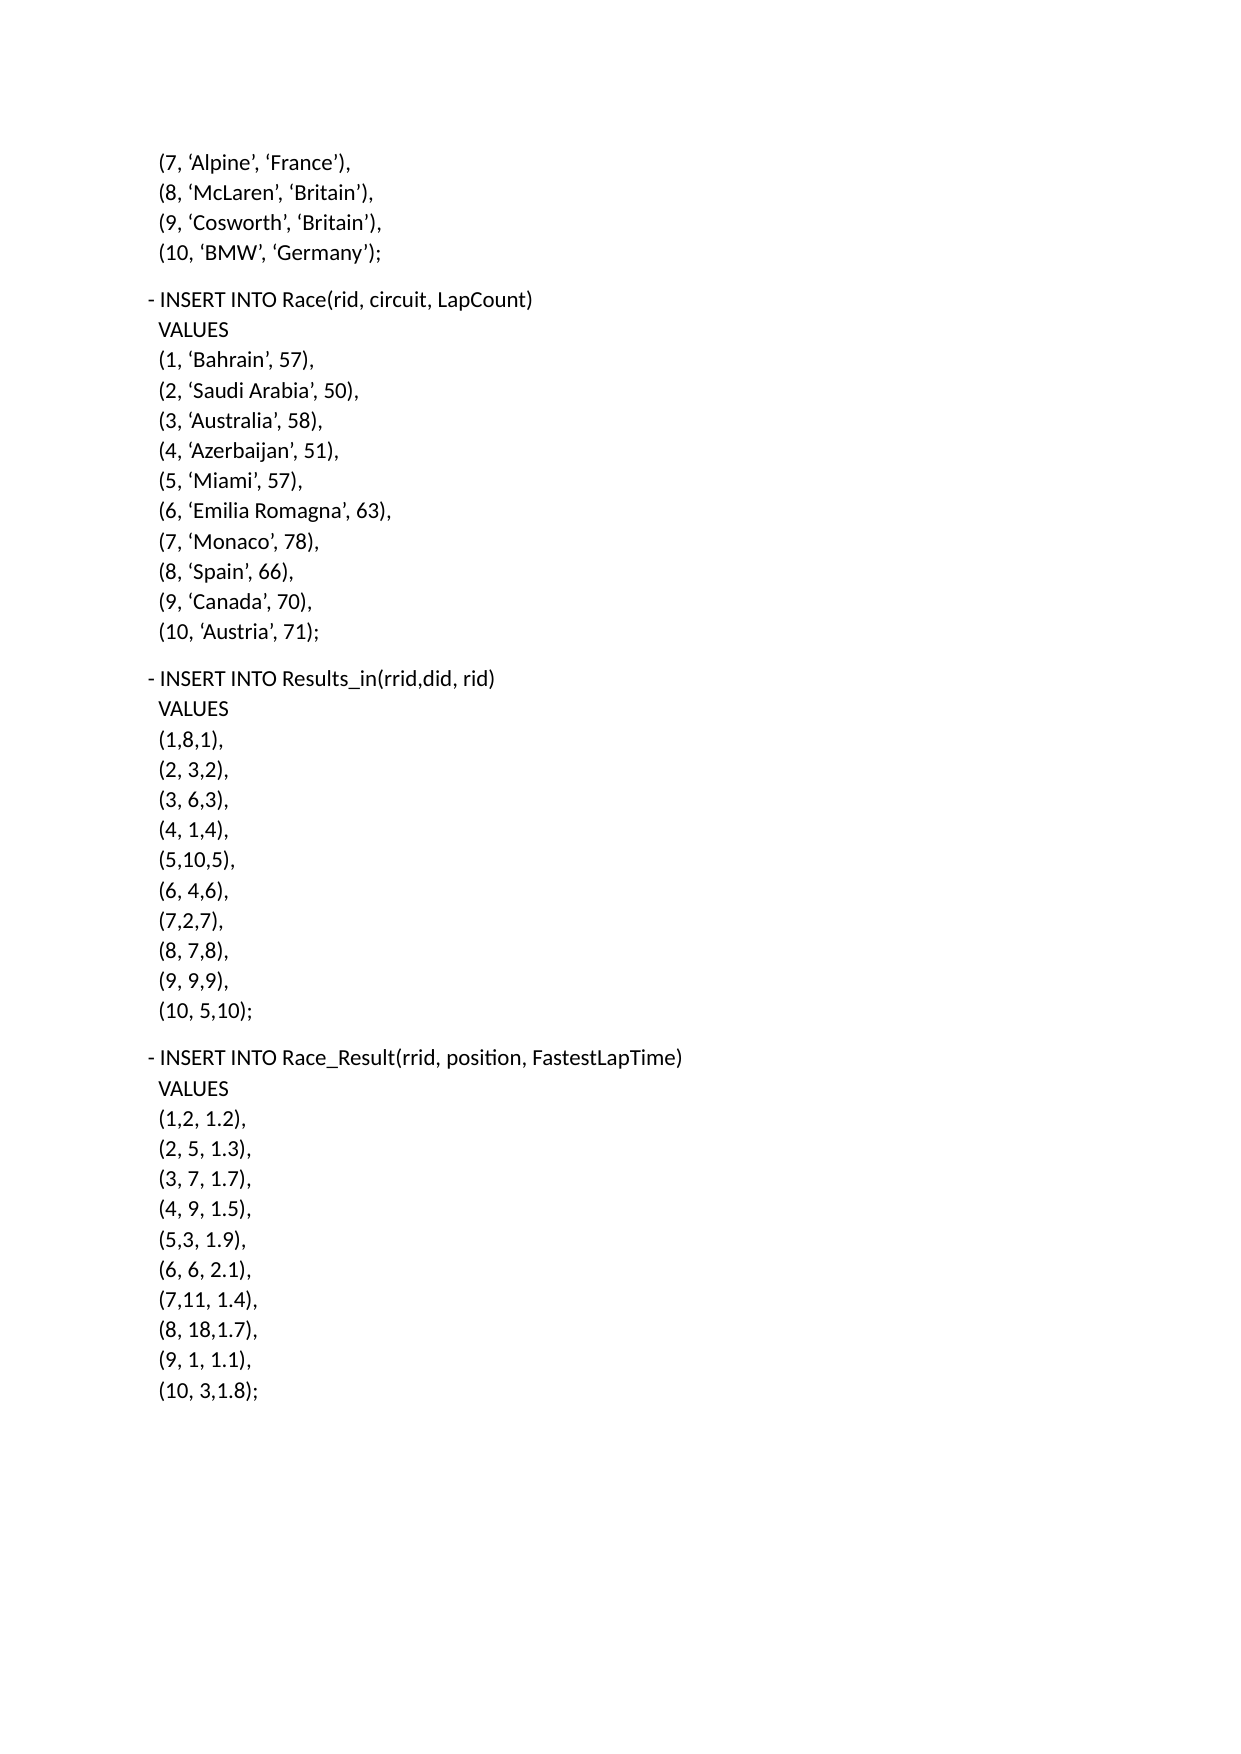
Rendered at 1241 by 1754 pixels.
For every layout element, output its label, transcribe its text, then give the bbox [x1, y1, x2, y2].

text - INSERT INTO Race(rid, circuit, LapCount) VALUES (1, ‘Bahrain’, 57), (2, ‘Saudi Arabia’, 50), (3, ‘Australia’, 58), (4, ‘Azerbaijan’, 51), (5, ‘Miami’, 57), (6, ‘Emilia Romagna’, 63), (7, ‘Monaco’, 78), (8, ‘Spain’, 66), (9, ‘Canada’, 70), (10, ‘Austria’, 71); [148, 285, 1093, 645]
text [148, 148, 1093, 266]
text - INSERT INTO Race_Result(rrid, position, FastestLapTime) VALUES (1,2, 1.2), (2, 5, 1.3), (3, 7, 1.7), (4, 9, 1.5), (5,3, 1.9), (6, 6, 2.1), (7,11, 1.4), (8, 18,1.7), (9, 1, 1.1), (10, 3,1.8); [148, 1043, 1093, 1464]
text - INSERT INTO Results_in(rrid,did, rid) VALUES (1,8,1), (2, 3,2), (3, 6,3), (4, 1,4), (5,10,5), (6, 4,6), (7,2,7), (8, 7,8), (9, 9,9), (10, 5,10); [148, 664, 1093, 1024]
